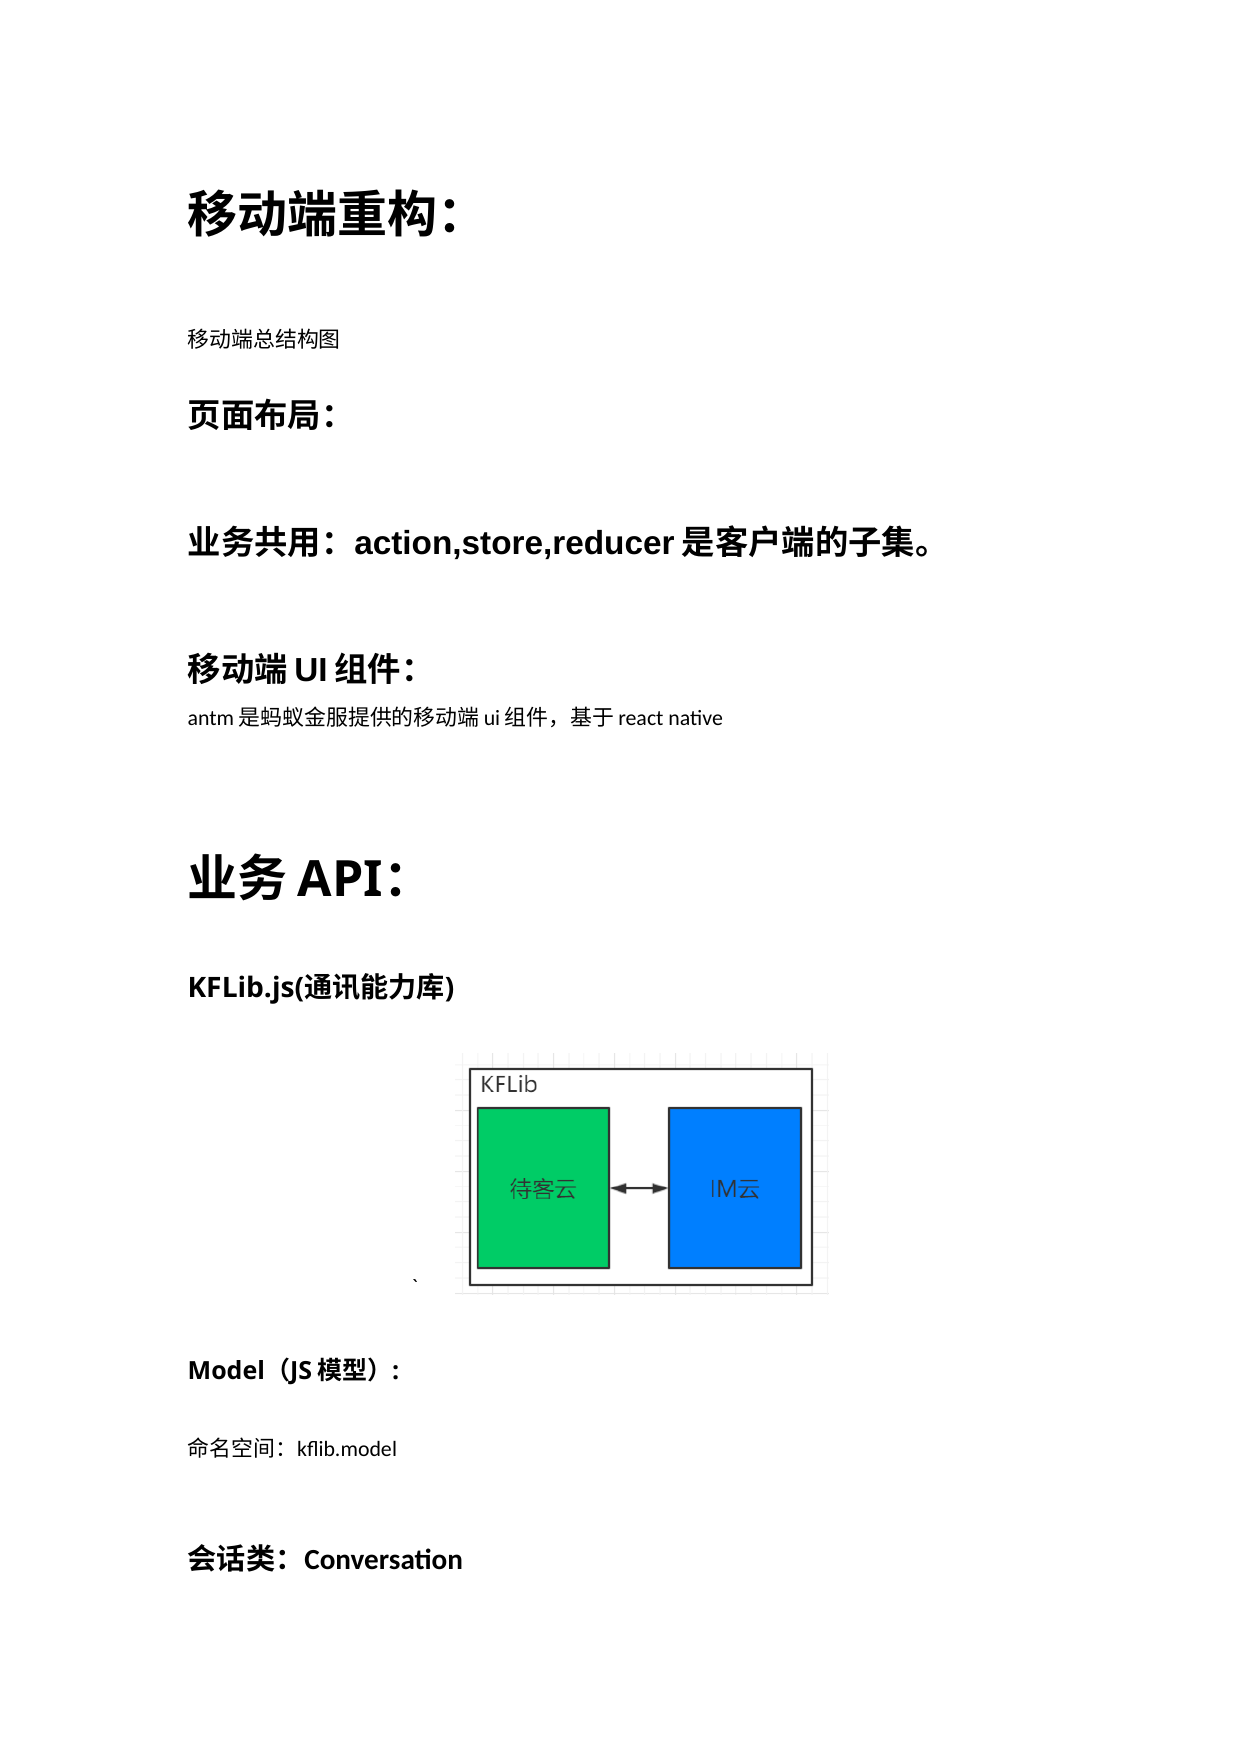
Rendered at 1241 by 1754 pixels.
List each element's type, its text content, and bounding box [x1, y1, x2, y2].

subtitle 移动端重构： [187, 162, 1053, 259]
text 移动端总结构图 [187, 321, 1053, 354]
subtitle 业务API： [187, 826, 1053, 923]
text 移动端UI组件： [187, 634, 1053, 699]
picture [455, 1053, 829, 1295]
subtitle Model（JS模型）: [187, 1336, 1053, 1401]
text 命名空间：kflib.model [187, 1430, 1053, 1463]
subtitle 业务共用：action,store,reducer是客户端的子集。 [187, 507, 1053, 572]
text antm是蚂蚁金服提供的移动端ui组件，基于react native [187, 699, 1053, 732]
subtitle 会话类：Conversation [187, 1524, 1053, 1589]
subtitle 页面布局： [187, 381, 1053, 446]
subtitle KFLib.js(通讯能力库) [187, 953, 1053, 1018]
